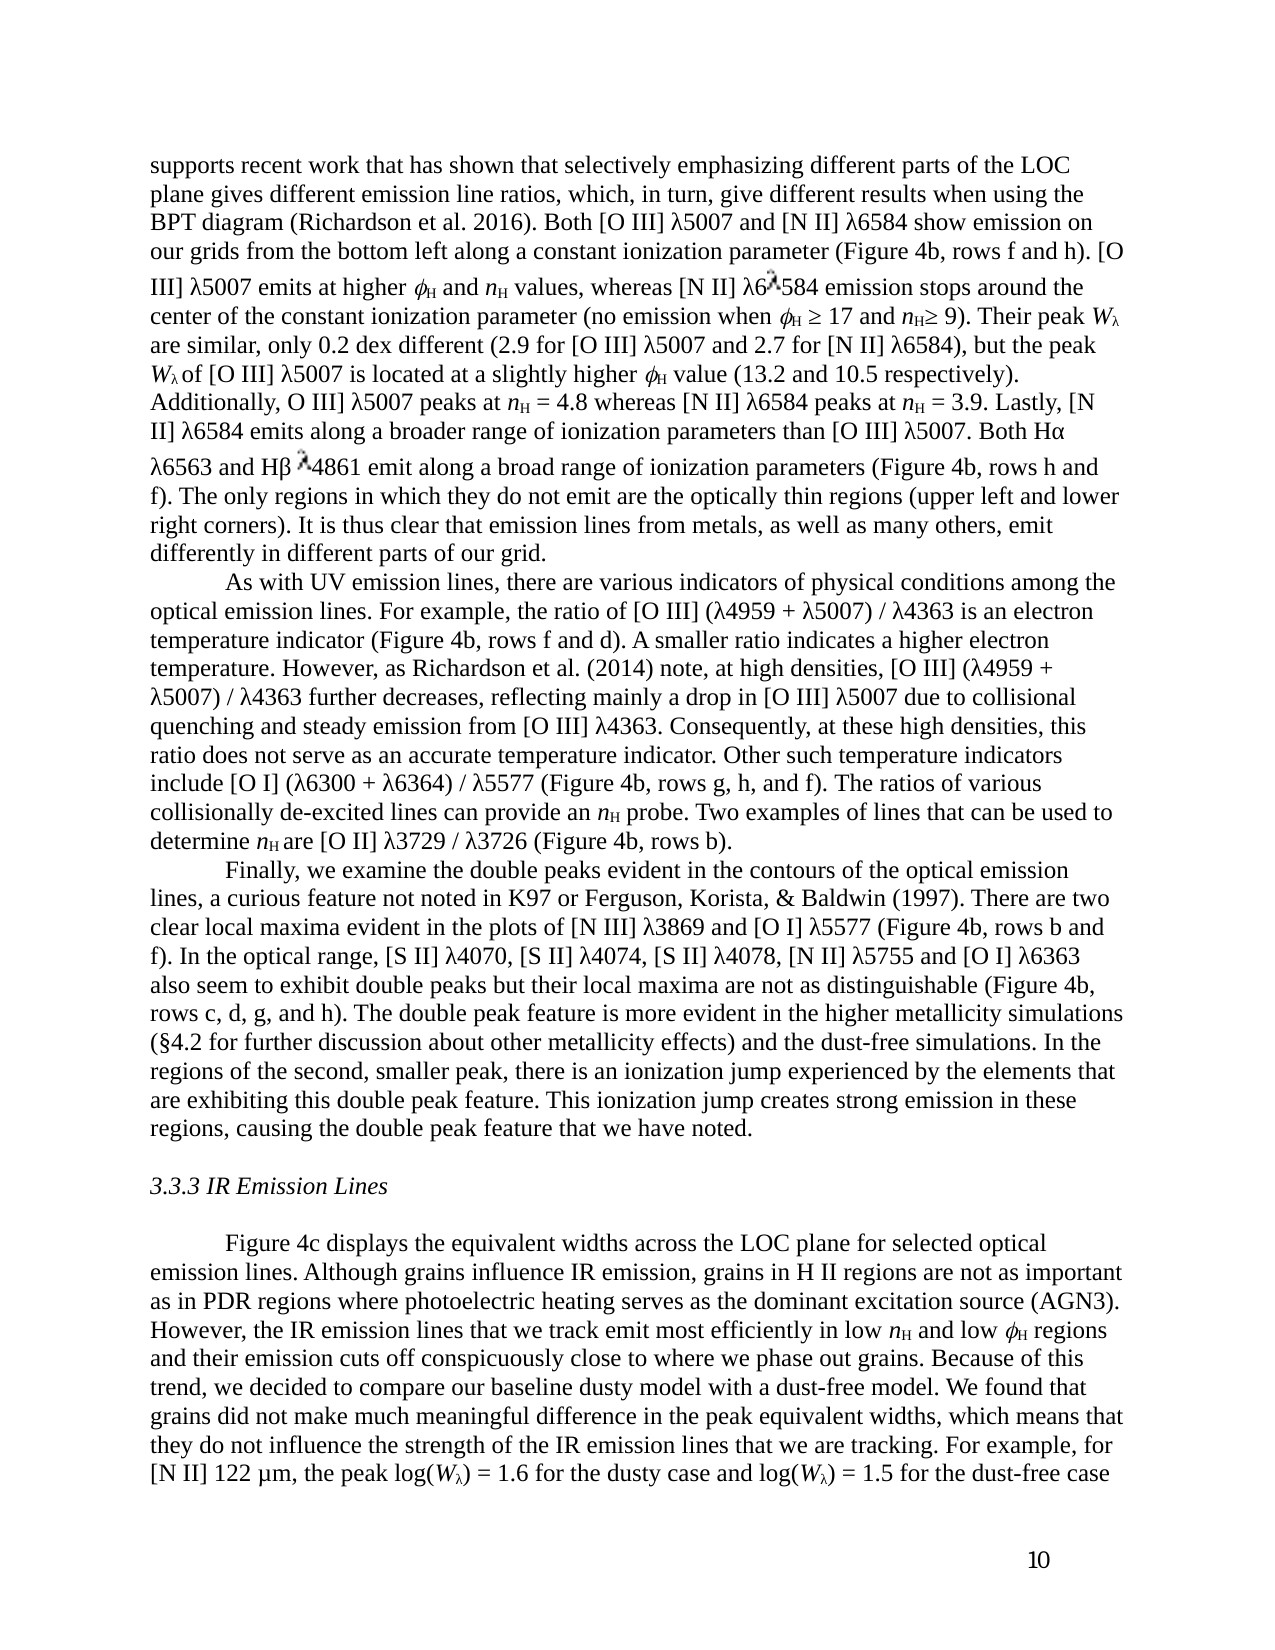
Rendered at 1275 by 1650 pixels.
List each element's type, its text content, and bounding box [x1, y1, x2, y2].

text Finally, we examine the double peaks evident in the contours of the optical emission lines, a curious feature not noted in K97 or Ferguson, Korista, & Baldwin (1997). There are two clear local maxima evident in the plots of [N III] λ3869 and [O I] λ5577 (Figure 4b, rows b and f). In the optical range, [S II] λ4070, [S II] λ4074, [S II] λ4078, [N II] λ5755 and [O I] λ6363 also seem to exhibit double peaks but their local maxima are not as distinguishable (Figure 4b, rows c, d, g, and h). The double peak feature is more evident in the higher metallicity simulations (§4.2 for further discussion about other metallicity effects) and the dust-free simulations. In the regions of the second, smaller peak, there is an ionization jump experienced by the elements that are exhibiting this double peak feature. This ionization jump creates strong emission in these regions, causing the double peak feature that we have noted. [150, 855, 1125, 1142]
text As with UV emission lines, there are various indicators of physical conditions among the optical emission lines. For example, the ratio of [O III] (λ4959 + λ5007) / λ4363 is an electron temperature indicator (Figure 4b, rows f and d). A smaller ratio indicates a higher electron temperature. However, as Richardson et al. (2014) note, at high densities, [O III] (λ4959 + λ5007) / λ4363 further decreases, reflecting mainly a drop in [O III] λ5007 due to collisional quenching and steady emission from [O III] λ4363. Consequently, at these high densities, this ratio does not serve as an accurate temperature indicator. Other such temperature indicators include [O I] (λ6300 + λ6364) / λ5577 (Figure 4b, rows g, h, and f). The ratios of various collisionally de-excited lines can provide an nH probe. Two examples of lines that can be used to determine nH are [O II] λ3729 / λ3726 (Figure 4b, rows b). [150, 567, 1125, 855]
text 3.3.3 IR Emission Lines [150, 1171, 1125, 1200]
